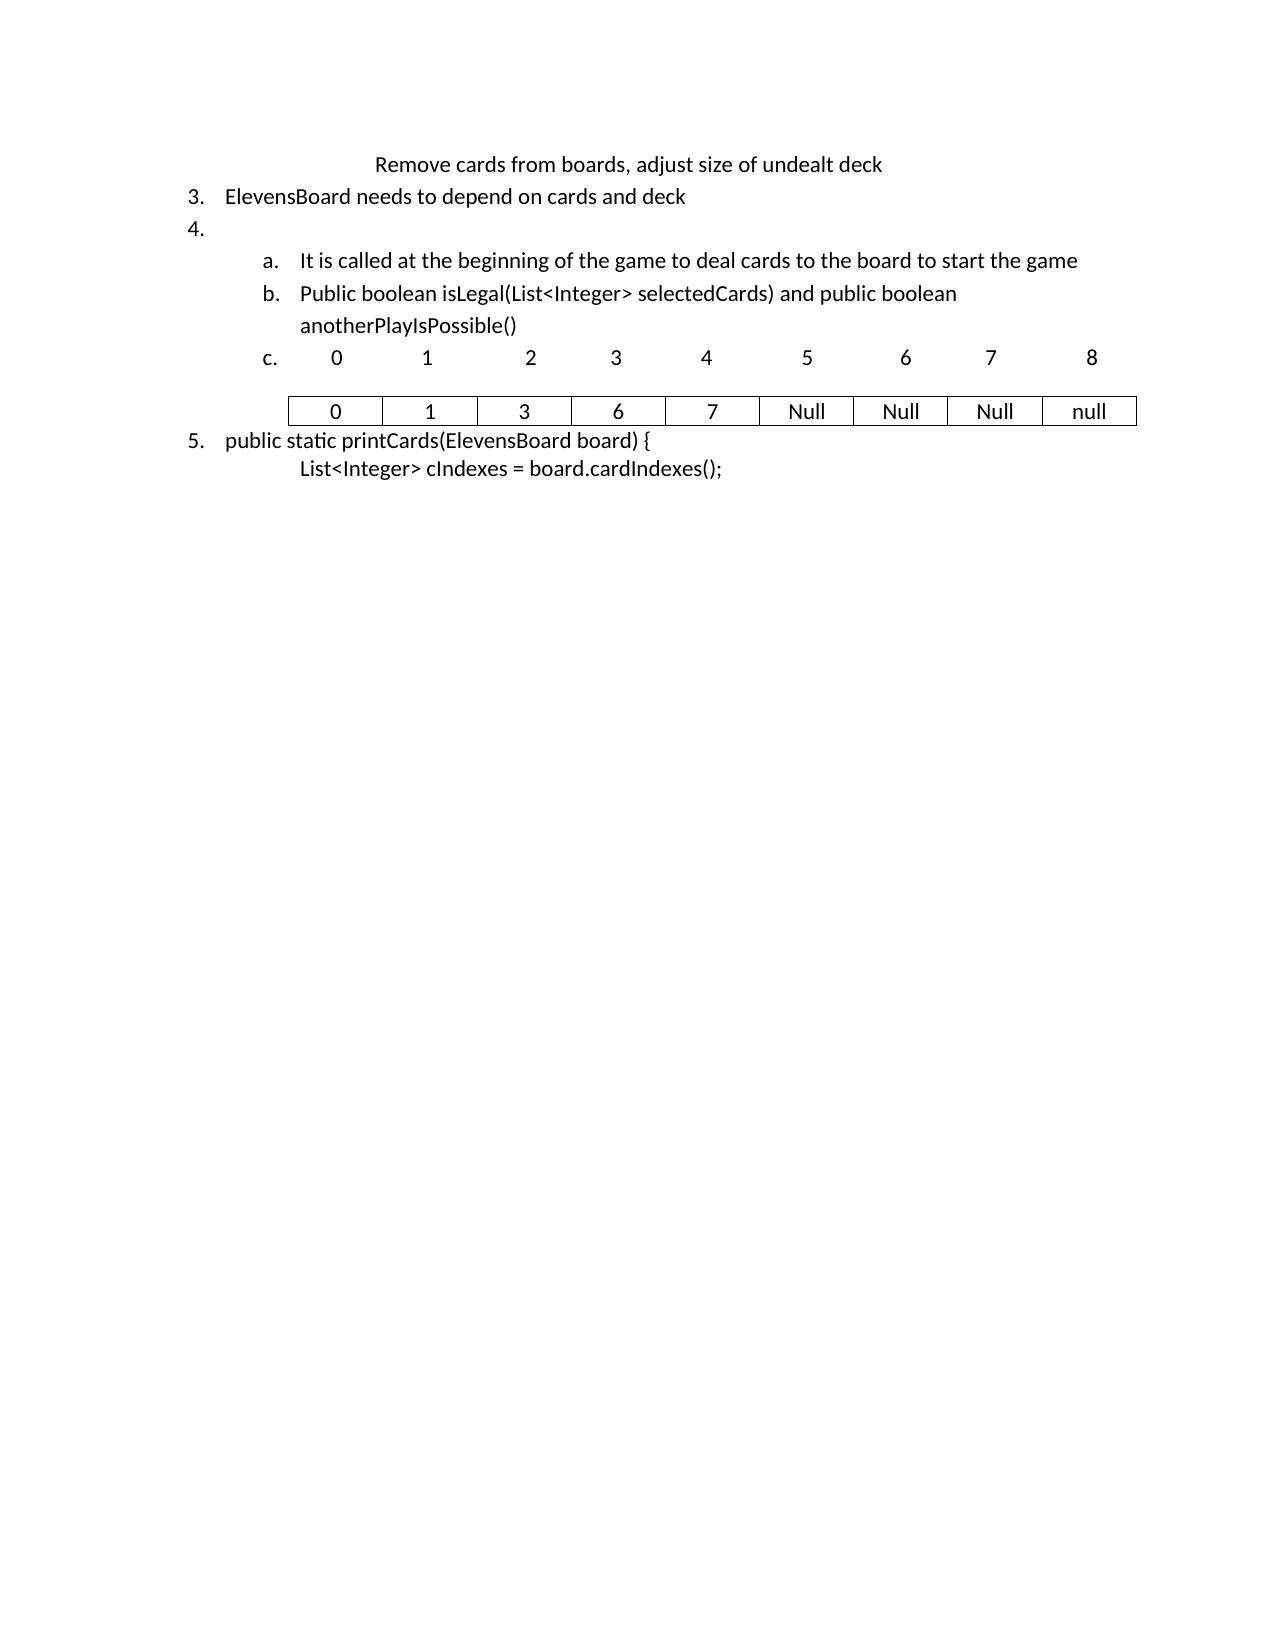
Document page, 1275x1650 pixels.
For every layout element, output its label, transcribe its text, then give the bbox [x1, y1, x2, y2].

table_header Null [854, 397, 947, 425]
list 0 1 2 3 4 5 6 7 8 [262, 343, 1125, 371]
table_header 1 [383, 397, 477, 425]
list ElevensBoard needs to depend on cards and deck [187, 182, 1125, 210]
table_header null [1043, 397, 1136, 425]
table_header 3 [478, 397, 571, 425]
list List<Integer> cIndexes = board.cardIndexes(); [225, 454, 1125, 482]
table_header 0 [289, 397, 382, 425]
list public static printCards(ElevensBoard board) { [187, 426, 1125, 454]
table_header 6 [572, 397, 665, 425]
table_header Null [760, 397, 853, 425]
table_header 7 [666, 397, 759, 425]
list Remove cards from boards, adjust size of undealt deck [225, 150, 1125, 178]
list Public boolean isLegal(List<Integer> selectedCards) and public boolean anotherPlayIsPossible() [262, 279, 1125, 339]
table_header Null [948, 397, 1042, 425]
list It is called at the beginning of the game to deal cards to the board to start the game [262, 247, 1125, 274]
